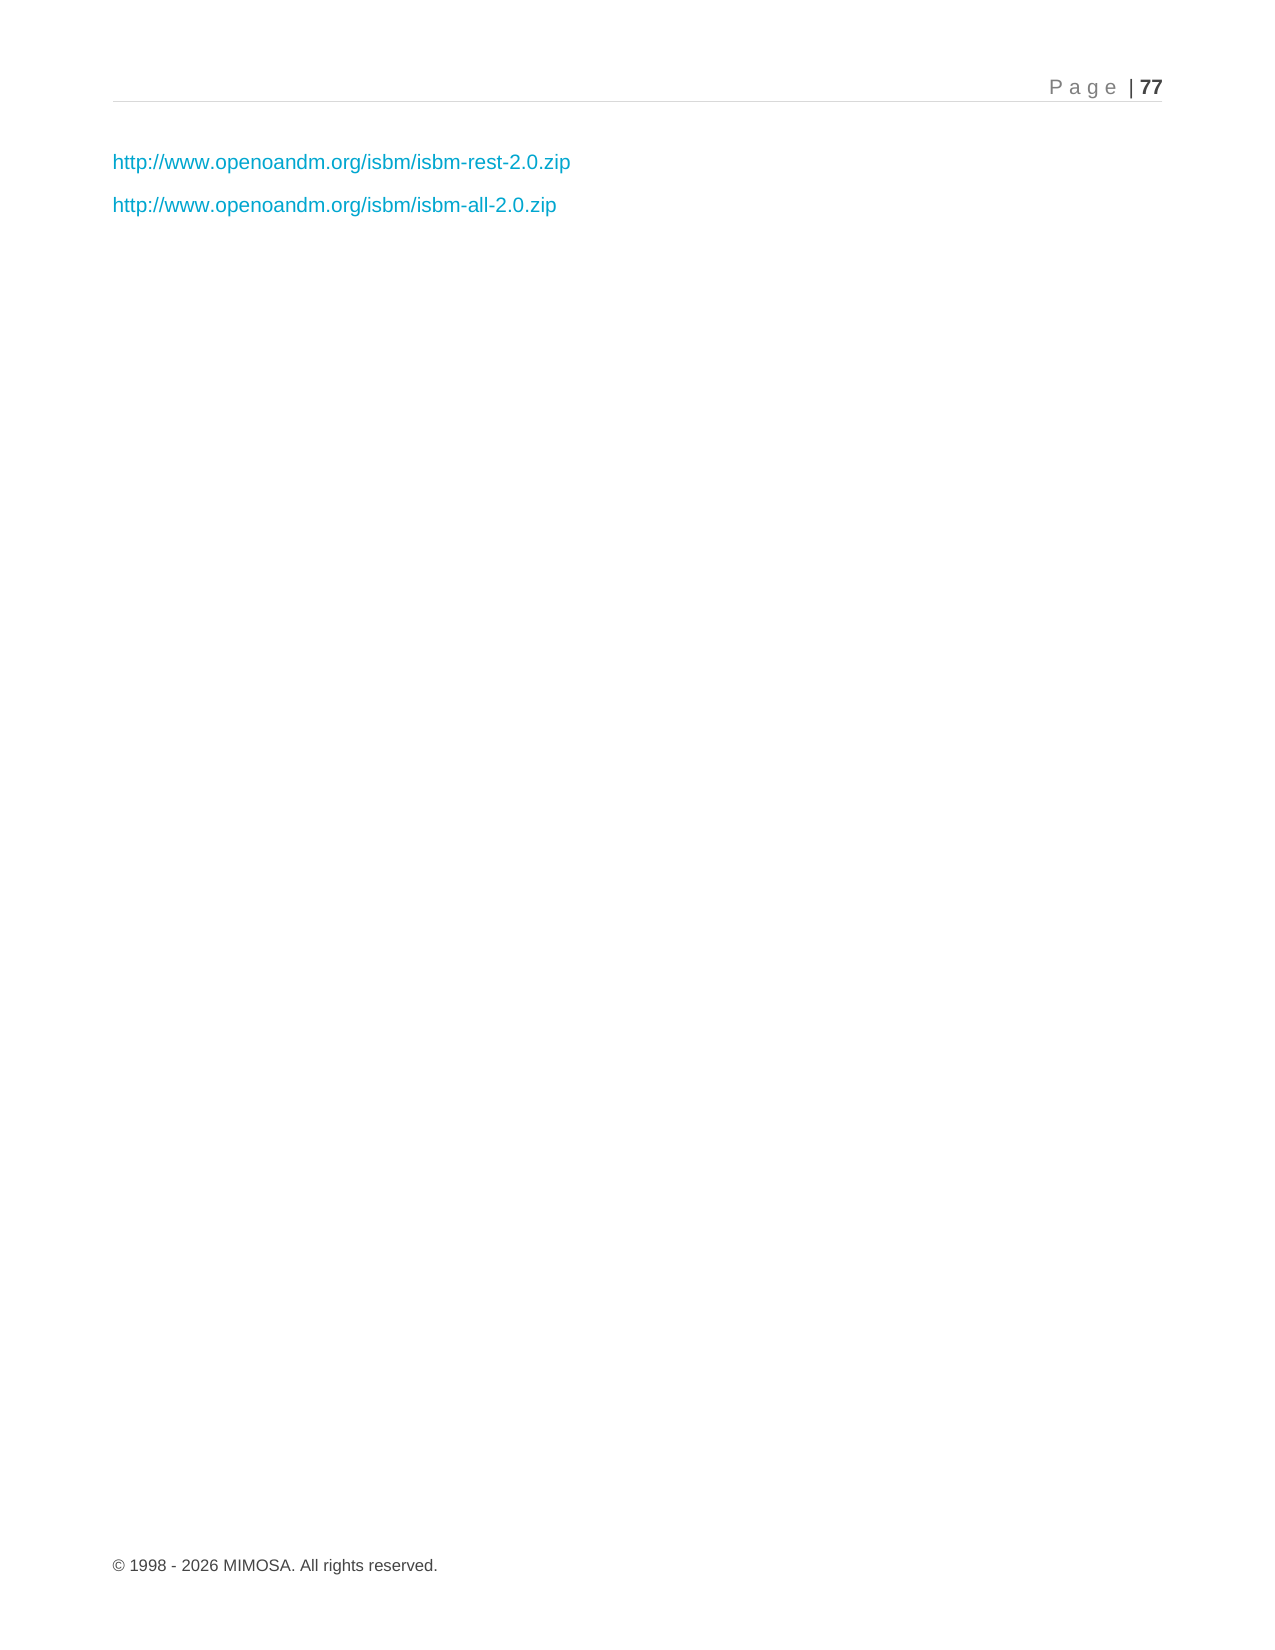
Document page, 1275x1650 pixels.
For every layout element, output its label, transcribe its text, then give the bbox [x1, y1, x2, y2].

text http://www.openoandm.org/isbm/isbm-rest-2.0.zip [112, 150, 1162, 174]
text http://www.openoandm.org/isbm/isbm-all-2.0.zip [112, 193, 1162, 217]
